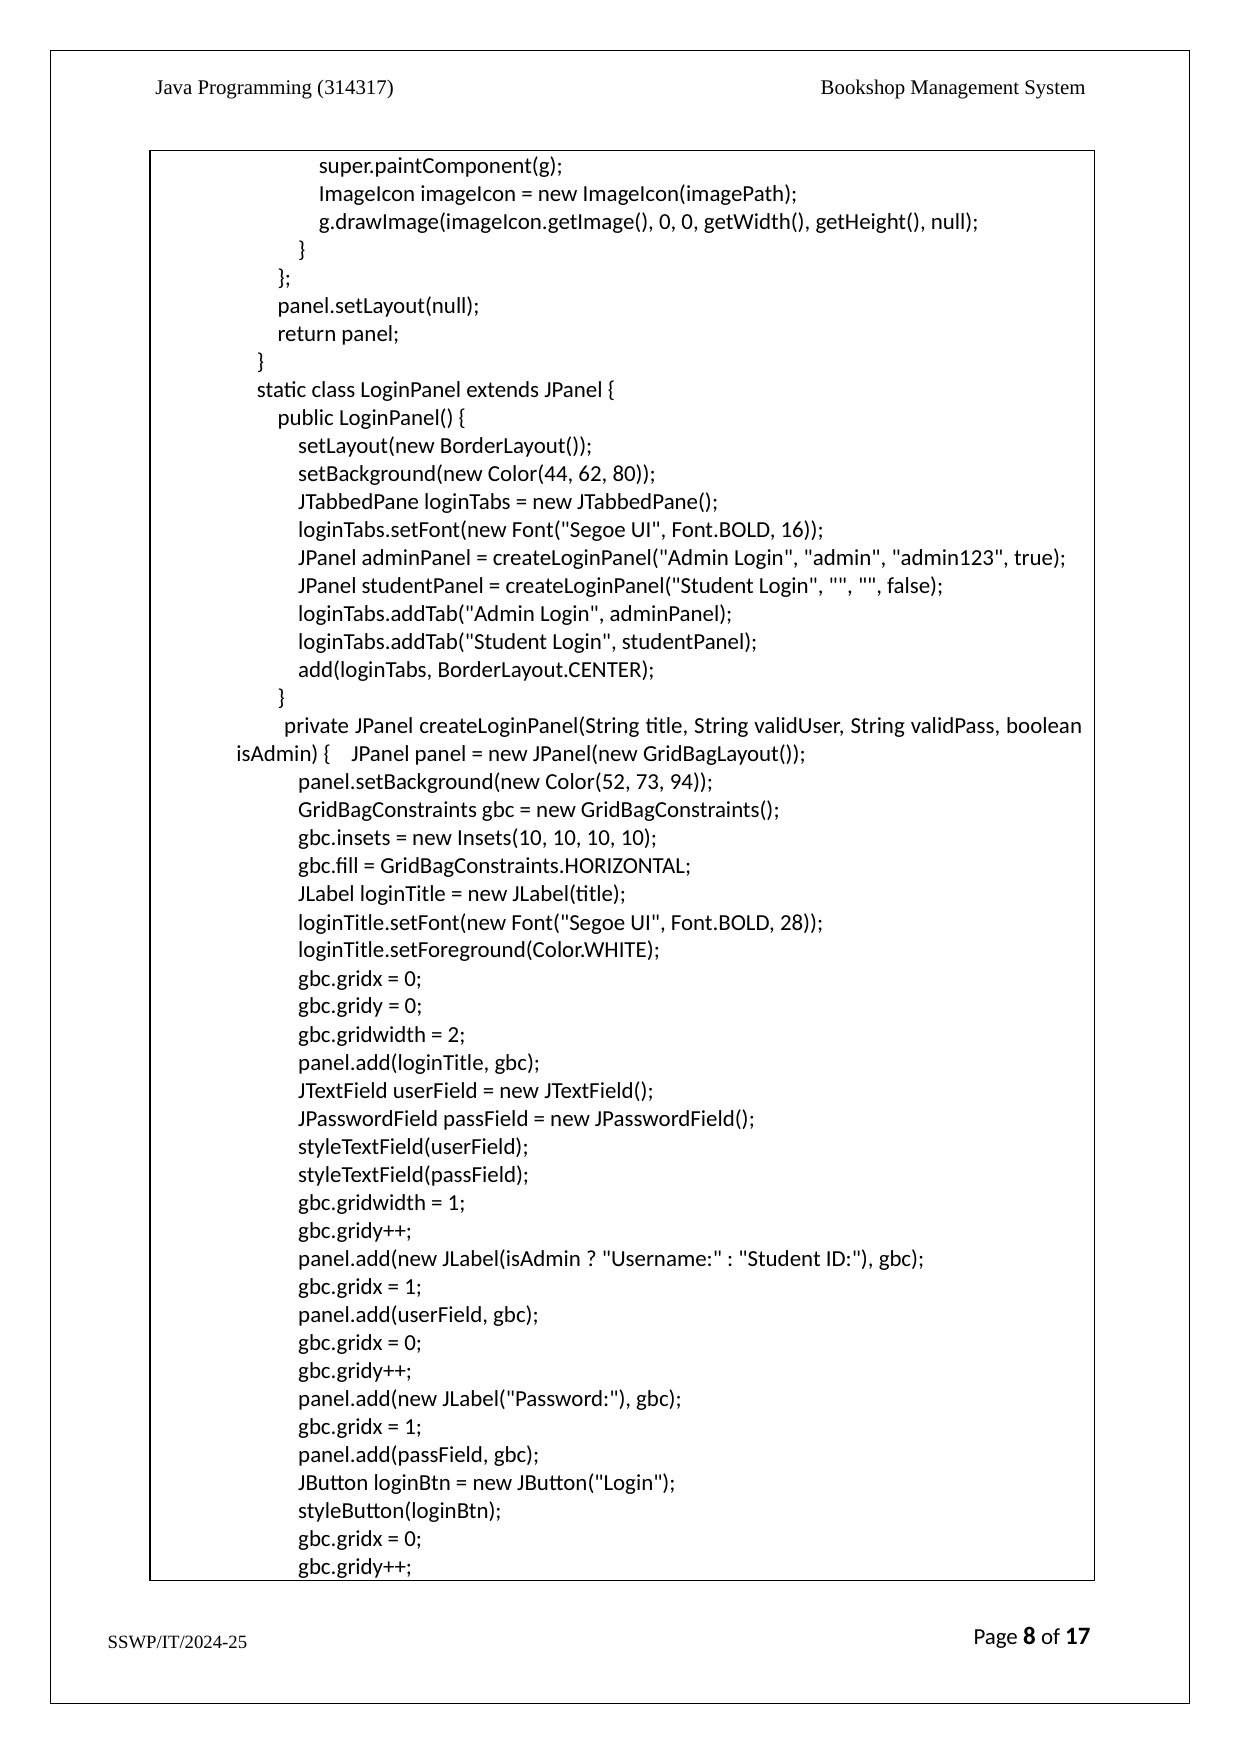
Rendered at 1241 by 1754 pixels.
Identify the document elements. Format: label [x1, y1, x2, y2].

table_header [151, 151, 1094, 1580]
